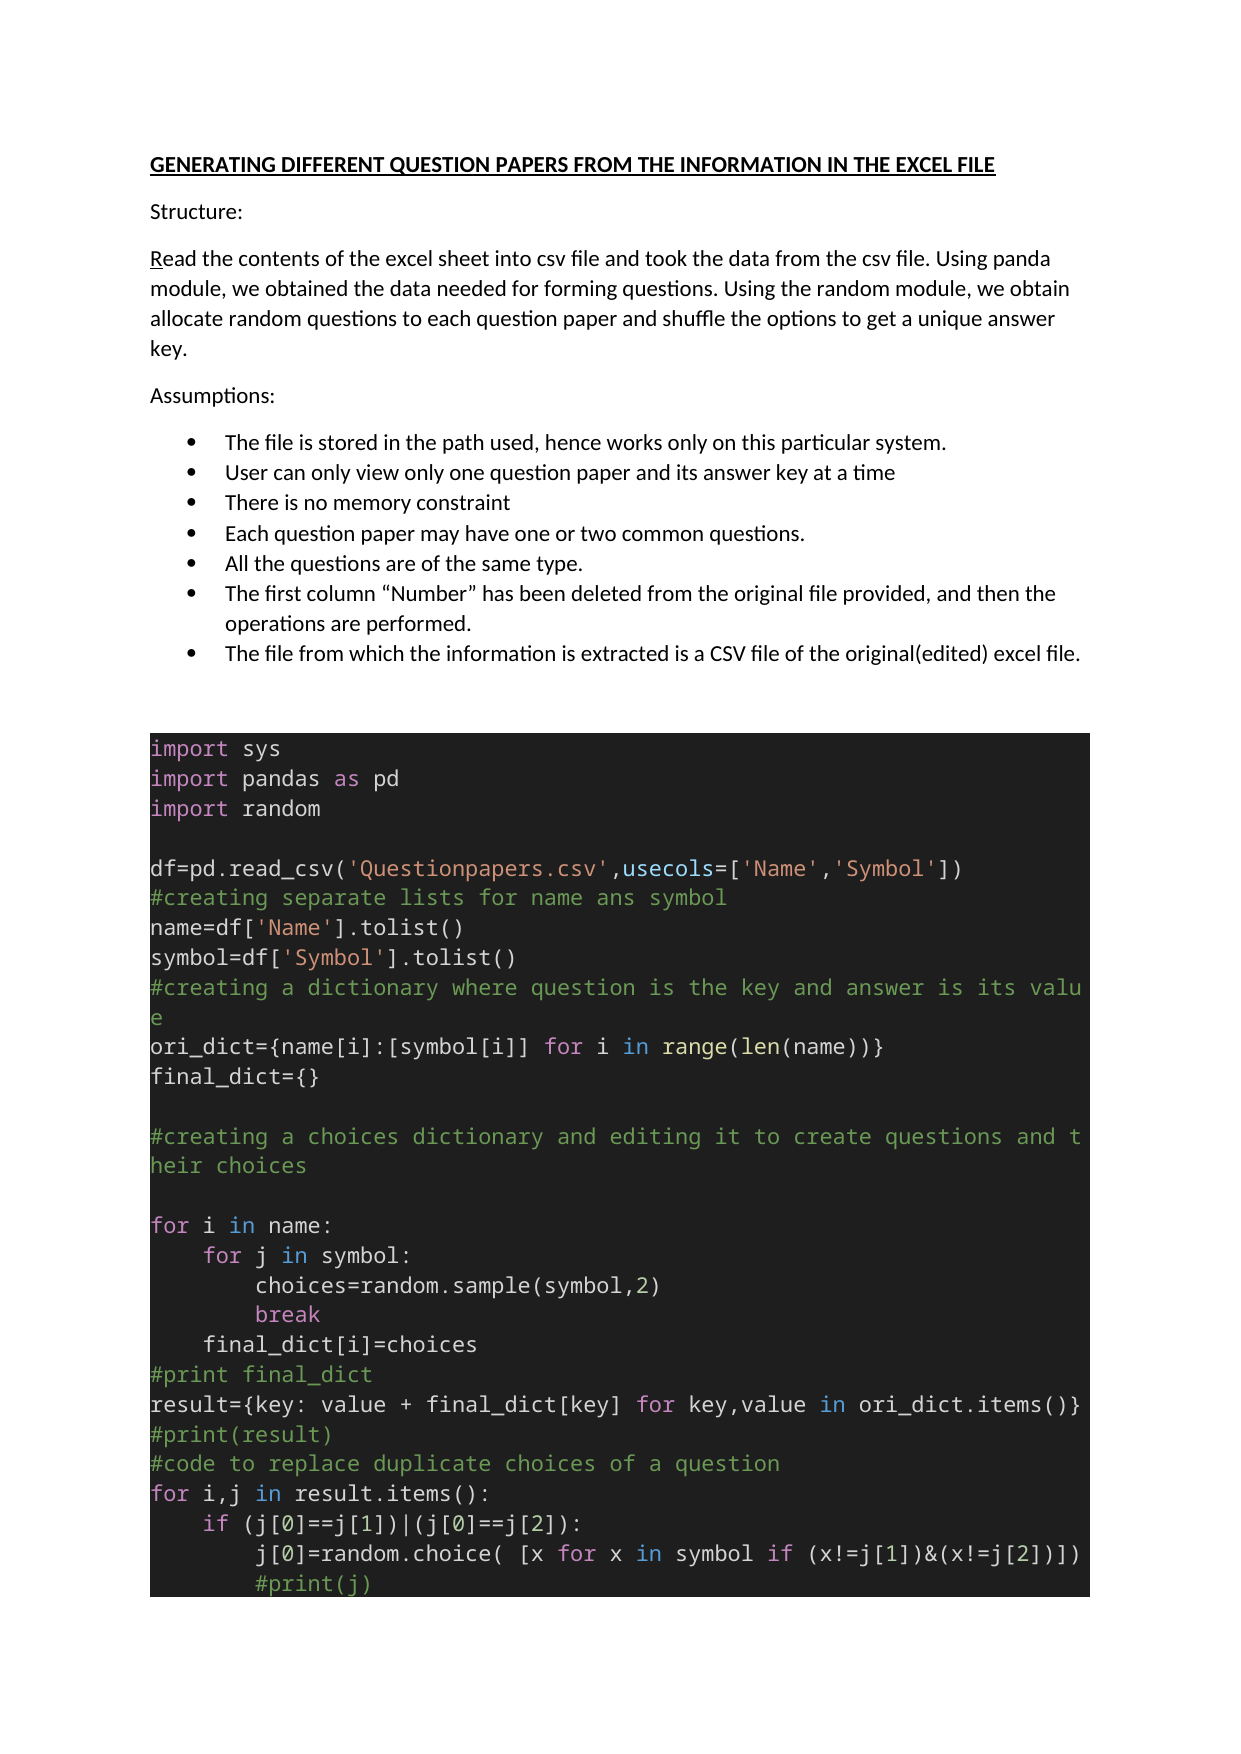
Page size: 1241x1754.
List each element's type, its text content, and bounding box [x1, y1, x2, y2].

list The first column “Number” has been deleted from the original file provided, and then the operations are performed. [187, 579, 1090, 637]
text import pandas as pd [150, 763, 1090, 793]
text for i in name: [150, 1210, 1090, 1240]
list Each question paper may have one or two common questions. [187, 519, 1090, 547]
text import sys [150, 733, 1090, 763]
text Assumptions: [150, 381, 1090, 409]
text name=df['Name'].tolist() [150, 912, 1090, 942]
list The file from which the information is extracted is a CSV file of the original(edited) excel file. [187, 639, 1090, 668]
text #creating a choices dictionary and editing it to create questions and their choices [150, 1121, 1090, 1180]
text final_dict={} [150, 1061, 1090, 1091]
text #code to replace duplicate choices of a question [150, 1448, 1090, 1478]
text for j in symbol: [150, 1240, 1090, 1269]
text Structure: [150, 197, 1090, 225]
text if (j[0]==j[1])|(j[0]==j[2]): [150, 1508, 1090, 1538]
text for i,j in result.items(): [150, 1478, 1090, 1508]
text final_dict[i]=choices [150, 1329, 1090, 1359]
text df=pd.read_csv('Questionpapers.csv',usecols=['Name','Symbol']) [150, 852, 1090, 882]
text symbol=df['Symbol'].tolist() [150, 942, 1090, 972]
text choices=random.sample(symbol,2) [150, 1269, 1090, 1299]
text #creating separate lists for name ans symbol [150, 882, 1090, 912]
text GENERATING DIFFERENT QUESTION PAPERS FROM THE INFORMATION IN THE EXCEL FILE [150, 150, 1090, 178]
text break [150, 1299, 1090, 1329]
list All the questions are of the same type. [187, 549, 1090, 577]
text Read the contents of the excel sheet into csv file and took the data from the csv file. Using panda module, we obtained the data needed for forming questions. Using the random module, we obtain allocate random questions to each question paper and shuffle the options to get a unique answer key. [150, 244, 1090, 362]
text result={key: value + final_dict[key] for key,value in ori_dict.items()} [150, 1389, 1090, 1418]
list User can only view only one question paper and its answer key at a time [187, 458, 1090, 486]
list The file is stored in the path used, hence works only on this particular system. [187, 428, 1090, 456]
list There is no memory constraint [187, 488, 1090, 517]
text import random [150, 793, 1090, 823]
text ori_dict={name[i]:[symbol[i]] for i in range(len(name))} [150, 1031, 1090, 1061]
text #print(result) [150, 1418, 1090, 1448]
text #print(j) [150, 1567, 1090, 1597]
text j[0]=random.choice( [x for x in symbol if (x!=j[1])&(x!=j[2])]) [150, 1538, 1090, 1567]
text #creating a dictionary where question is the key and answer is its value [150, 972, 1090, 1031]
text #print final_dict [150, 1359, 1090, 1389]
